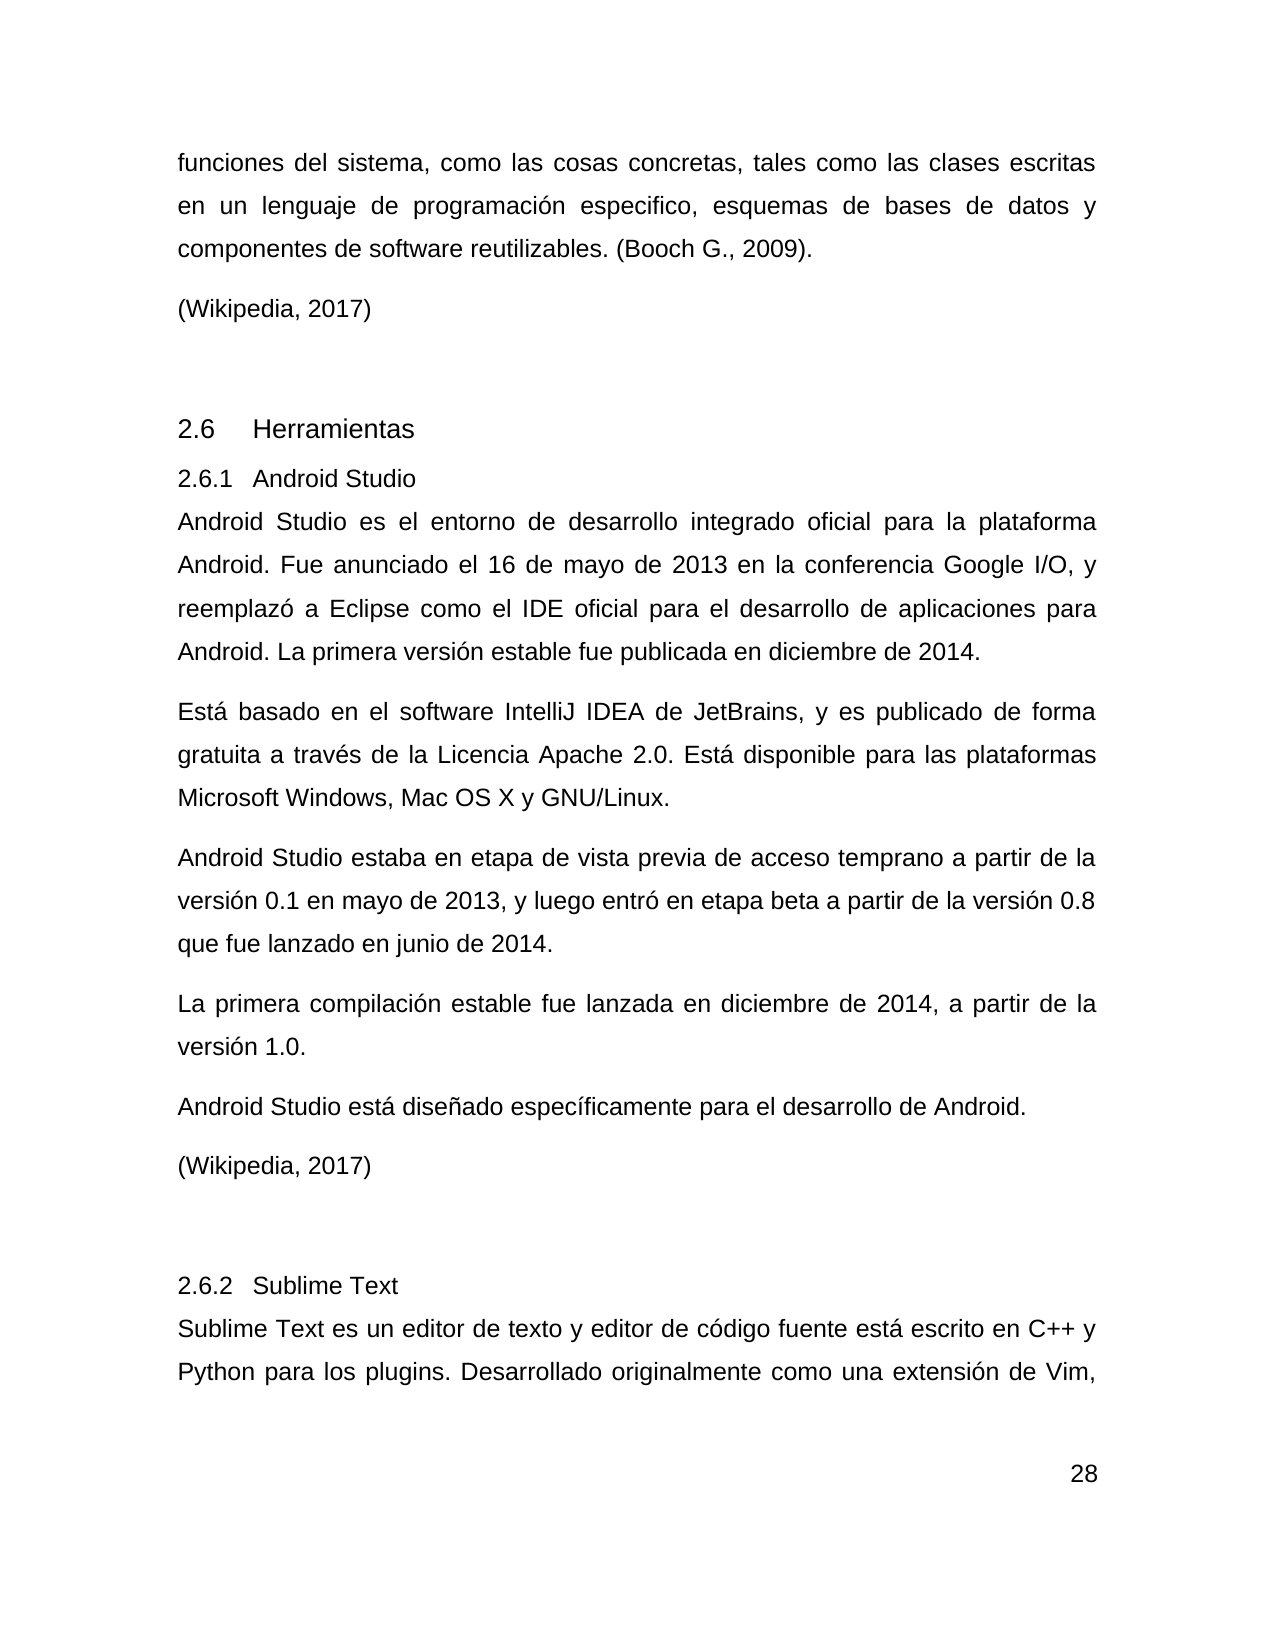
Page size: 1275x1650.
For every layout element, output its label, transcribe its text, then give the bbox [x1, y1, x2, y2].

subtitle 2.6 Herramientas [177, 413, 1098, 444]
text Android Studio es el entorno de desarrollo integrado oficial para la plataforma Android. Fue anunciado el 16 de mayo de 2013 en la conferencia Google I/O, y reemplazó a Eclipse como el IDE oficial para el desarrollo de aplicaciones para Android. La primera versión estable fue publicada en diciembre de 2014. [177, 507, 1098, 666]
text La primera compilación estable fue lanzada en diciembre de 2014, a partir de la versión 1.0. [177, 989, 1098, 1061]
text Android Studio estaba en etapa de vista previa de acceso temprano a partir de la versión 0.1 en mayo de 2013, y luego entró en etapa beta a partir de la versión 0.8 que fue lanzado en junio de 2014. [177, 843, 1098, 958]
subtitle 2.6.2 Sublime Text [177, 1271, 1098, 1300]
text Android Studio está diseñado específicamente para el desarrollo de Android. [177, 1092, 1098, 1120]
subtitle 2.6.1 Android Studio [177, 464, 1098, 493]
text Está basado en el software IntelliJ IDEA de JetBrains, y es publicado de forma gratuita a través de la Licencia Apache 2.0. Está disponible para las plataformas Microsoft Windows, Mac OS X y GNU/Linux. [177, 697, 1098, 812]
